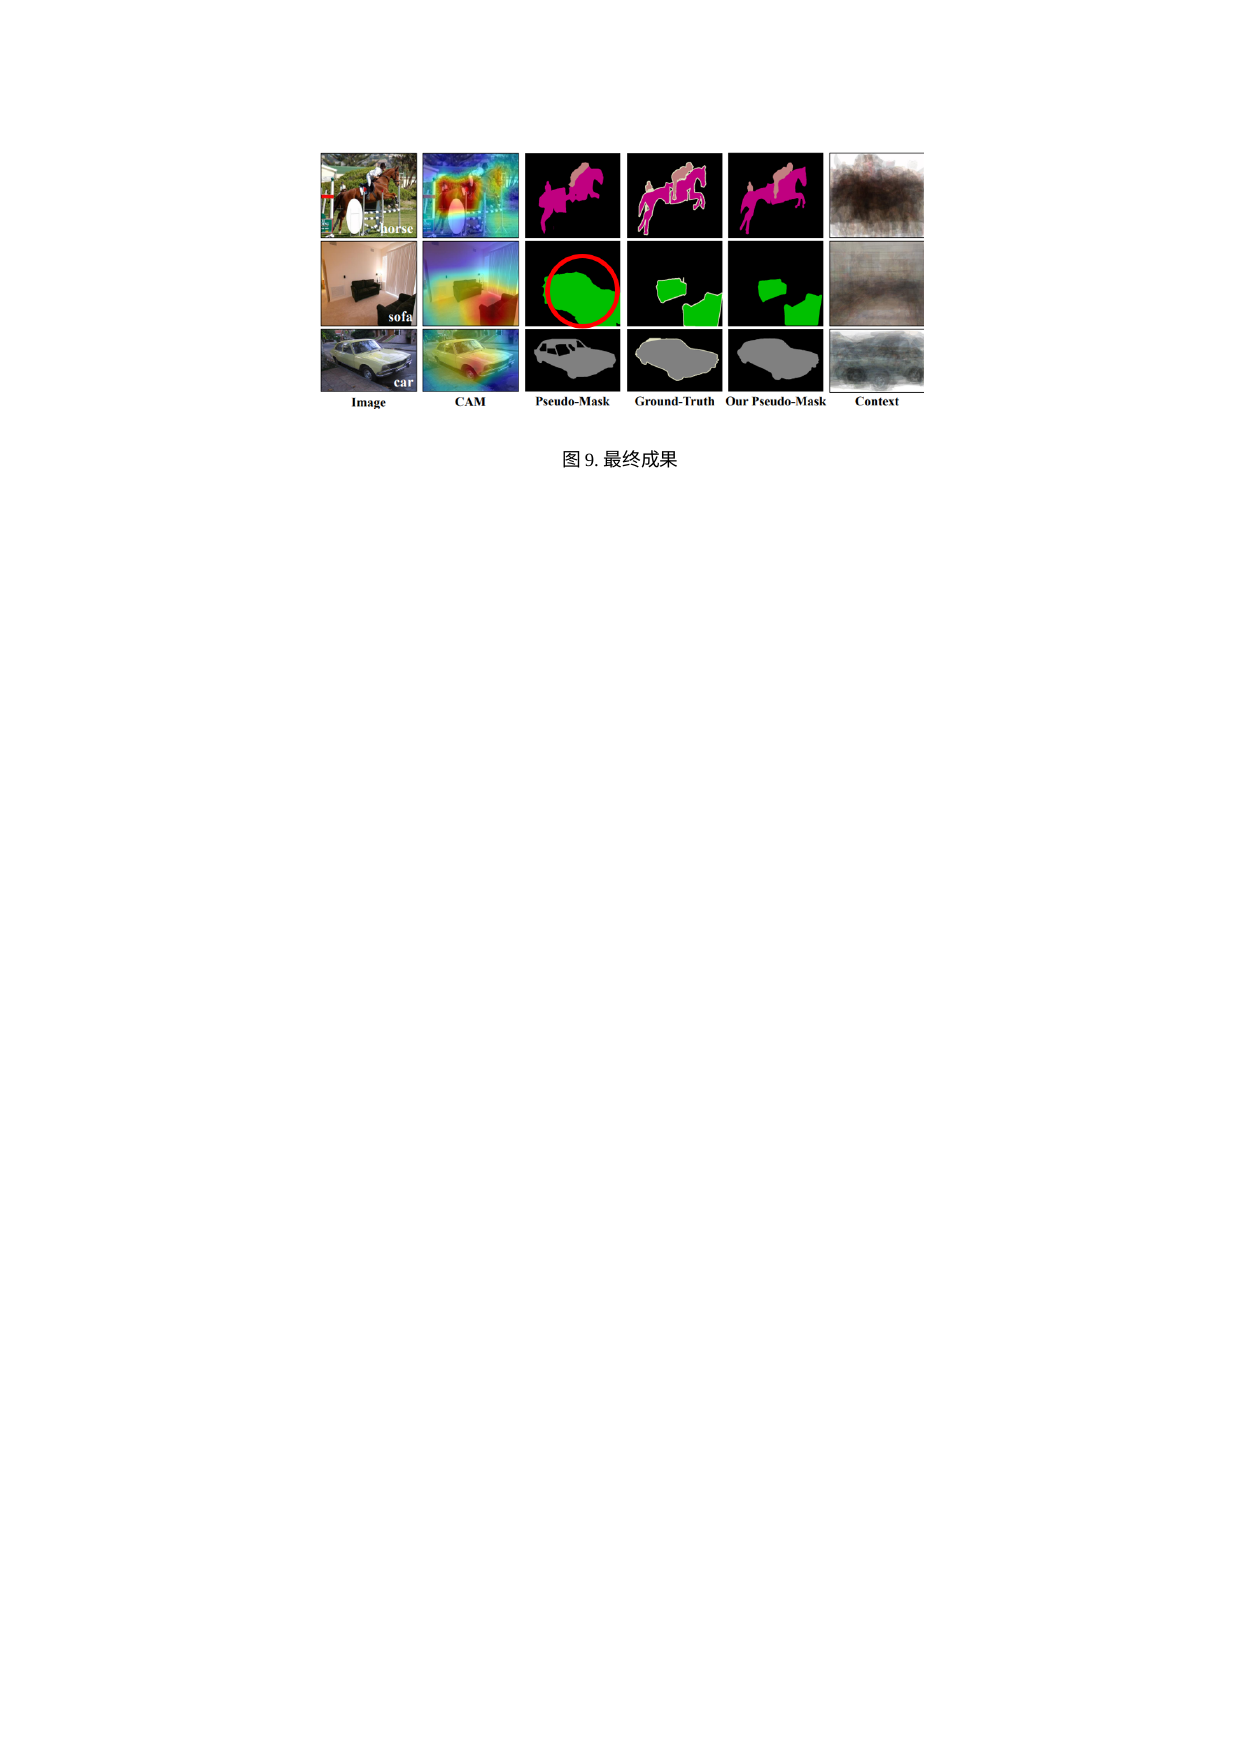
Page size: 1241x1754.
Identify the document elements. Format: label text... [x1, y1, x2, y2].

text 图9. 最终成果 [187, 442, 1053, 475]
picture [316, 150, 924, 413]
